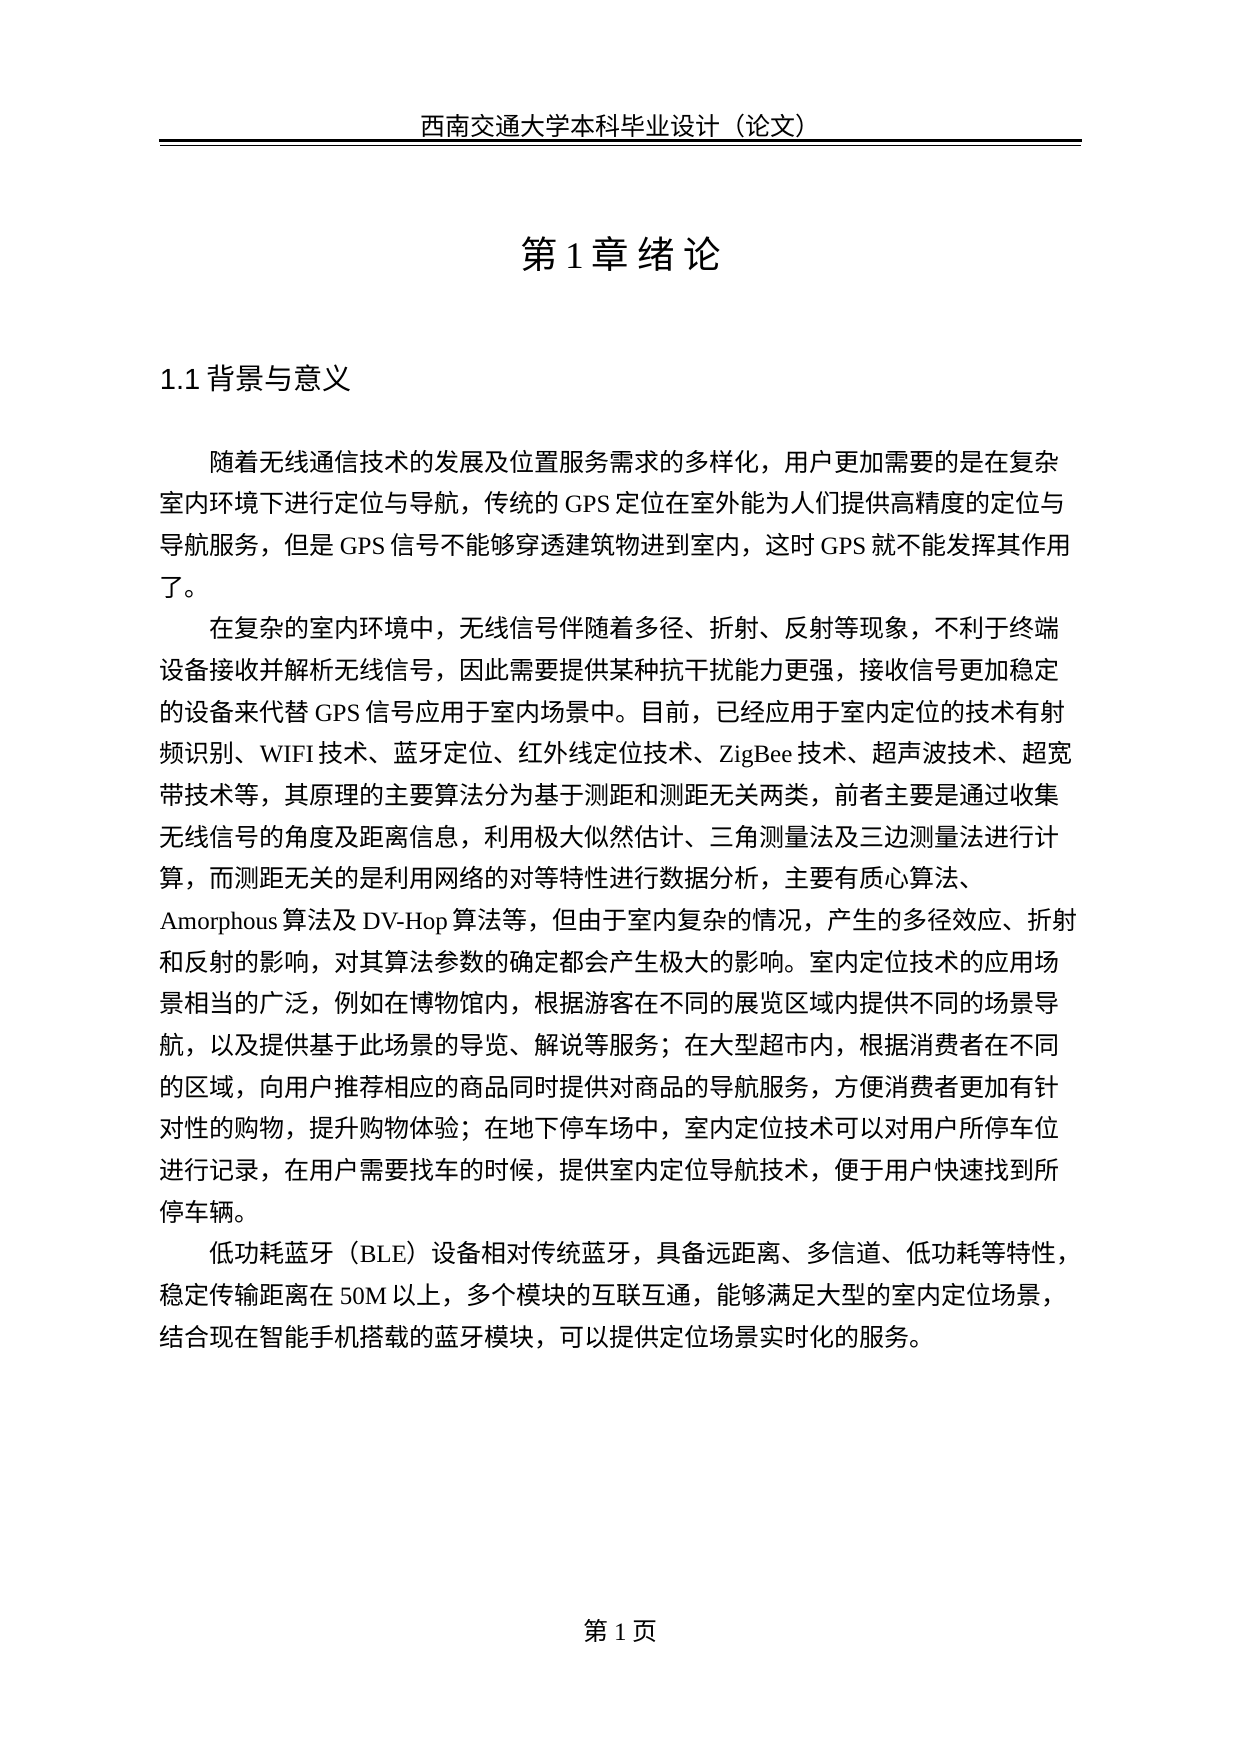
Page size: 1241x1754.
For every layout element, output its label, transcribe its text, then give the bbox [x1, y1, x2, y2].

text 1.1背景与意义 [159, 335, 1081, 419]
text 低功耗蓝牙（BLE）设备相对传统蓝牙，具备远距离、多信道、低功耗等特性，稳定传输距离在50M以上，多个模块的互联互通，能够满足大型的室内定位场景，结合现在智能手机搭载的蓝牙模块，可以提供定位场景实时化的服务。 [159, 1231, 1081, 1356]
text 第1章 绪 论 [159, 210, 1081, 294]
text 随着无线通信技术的发展及位置服务需求的多样化，用户更加需要的是在复杂室内环境下进行定位与导航，传统的GPS定位在室外能为人们提供高精度的定位与导航服务，但是GPS信号不能够穿透建筑物进到室内，这时GPS就不能发挥其作用了。 [159, 439, 1081, 606]
text 在复杂的室内环境中，无线信号伴随着多径、折射、反射等现象，不利于终端设备接收并解析无线信号，因此需要提供某种抗干扰能力更强，接收信号更加稳定的设备来代替GPS信号应用于室内场景中。目前，已经应用于室内定位的技术有射频识别、WIFI技术、蓝牙定位、红外线定位技术、ZigBee技术、超声波技术、超宽带技术等，其原理的主要算法分为基于测距和测距无关两类，前者主要是通过收集无线信号的角度及距离信息，利用极大似然估计、三角测量法及三边测量法进行计算，而测距无关的是利用网络的对等特性进行数据分析，主要有质心算法、Amorphous算法及DV-Hop算法等，但由于室内复杂的情况，产生的多径效应、折射和反射的影响，对其算法参数的确定都会产生极大的影响。室内定位技术的应用场景相当的广泛，例如在博物馆内，根据游客在不同的展览区域内提供不同的场景导航，以及提供基于此场景的导览、解说等服务；在大型超市内，根据消费者在不同的区域，向用户推荐相应的商品同时提供对商品的导航服务，方便消费者更加有针对性的购物，提升购物体验；在地下停车场中，室内定位技术可以对用户所停车位进行记录，在用户需要找车的时候，提供室内定位导航技术，便于用户快速找到所停车辆。 [159, 606, 1081, 1231]
